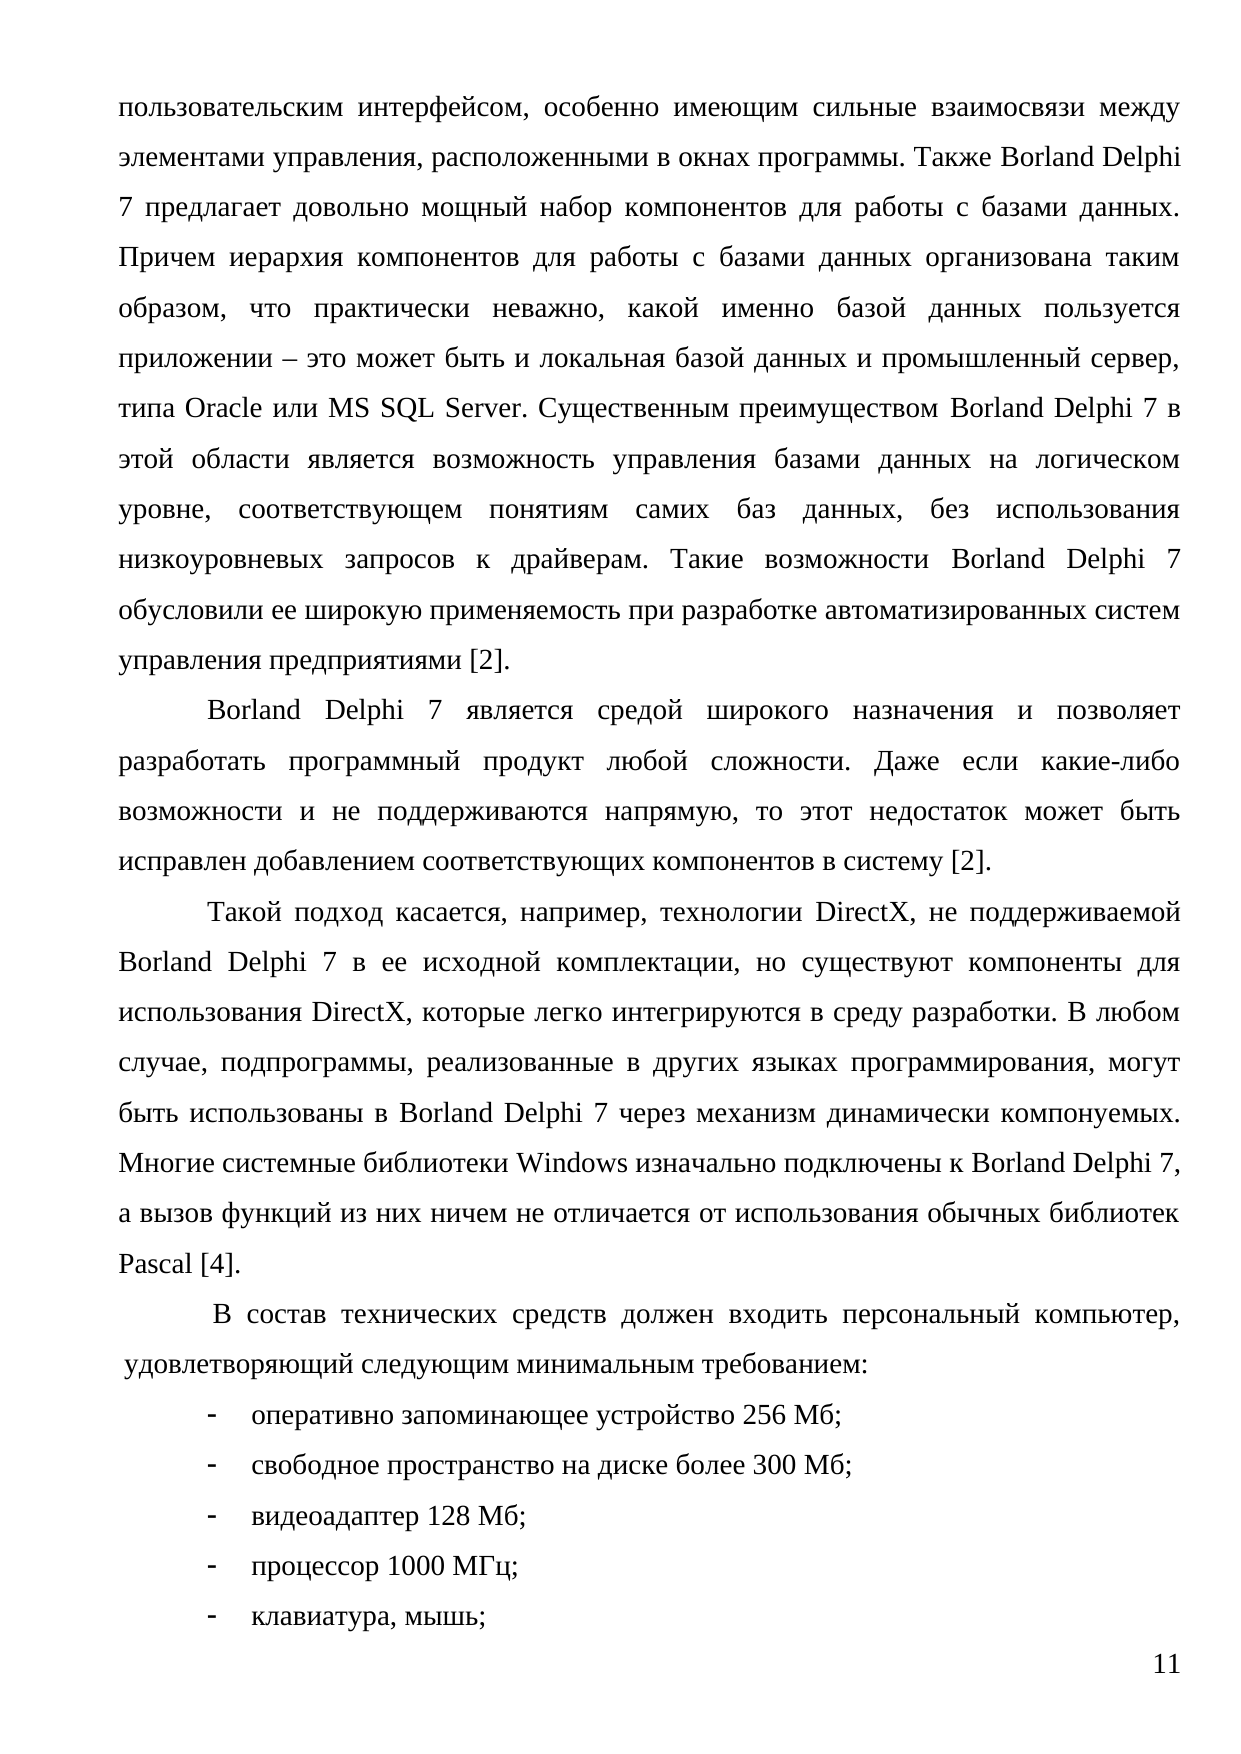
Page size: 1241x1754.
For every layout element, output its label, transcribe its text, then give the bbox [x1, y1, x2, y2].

text Такой подход касается, например, технологии DirectX, не поддерживаемой Borland Delphi 7 в ее исходной комплектации, но существуют компоненты для использования DirectX, которые легко интегрируются в среду разработки. В любом случае, подпрограммы, реализованные в других языках программирования, могут быть использованы в Borland Delphi 7 через механизм динамически компонуемых. Многие системные библиотеки Windows изначально подключены к Borland Delphi 7, а вызов функций из них ничем не отличается от использования обычных библиотек Pascal [4]. [118, 894, 1181, 1279]
list процессор 1000 МГц; [207, 1548, 1181, 1582]
text В состав технических средств должен входить персональный компьютер, удовлетворяющий следующим минимальным требованием: [124, 1296, 1181, 1380]
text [118, 89, 1181, 676]
text Borland Delphi 7 является средой широкого назначения и позволяет разработать программный продукт любой сложности. Даже если какие-либо возможности и не поддерживаются напрямую, то этот недостаток может быть исправлен добавлением соответствующих компонентов в систему [2]. [118, 692, 1181, 877]
list клавиатура, мышь; [207, 1598, 1181, 1632]
list оперативно запоминающее устройство 256 Мб; [207, 1397, 1181, 1430]
list свободное пространство на диске более 300 Мб; [207, 1447, 1181, 1481]
list видеоадаптер 128 Мб; [207, 1498, 1181, 1531]
